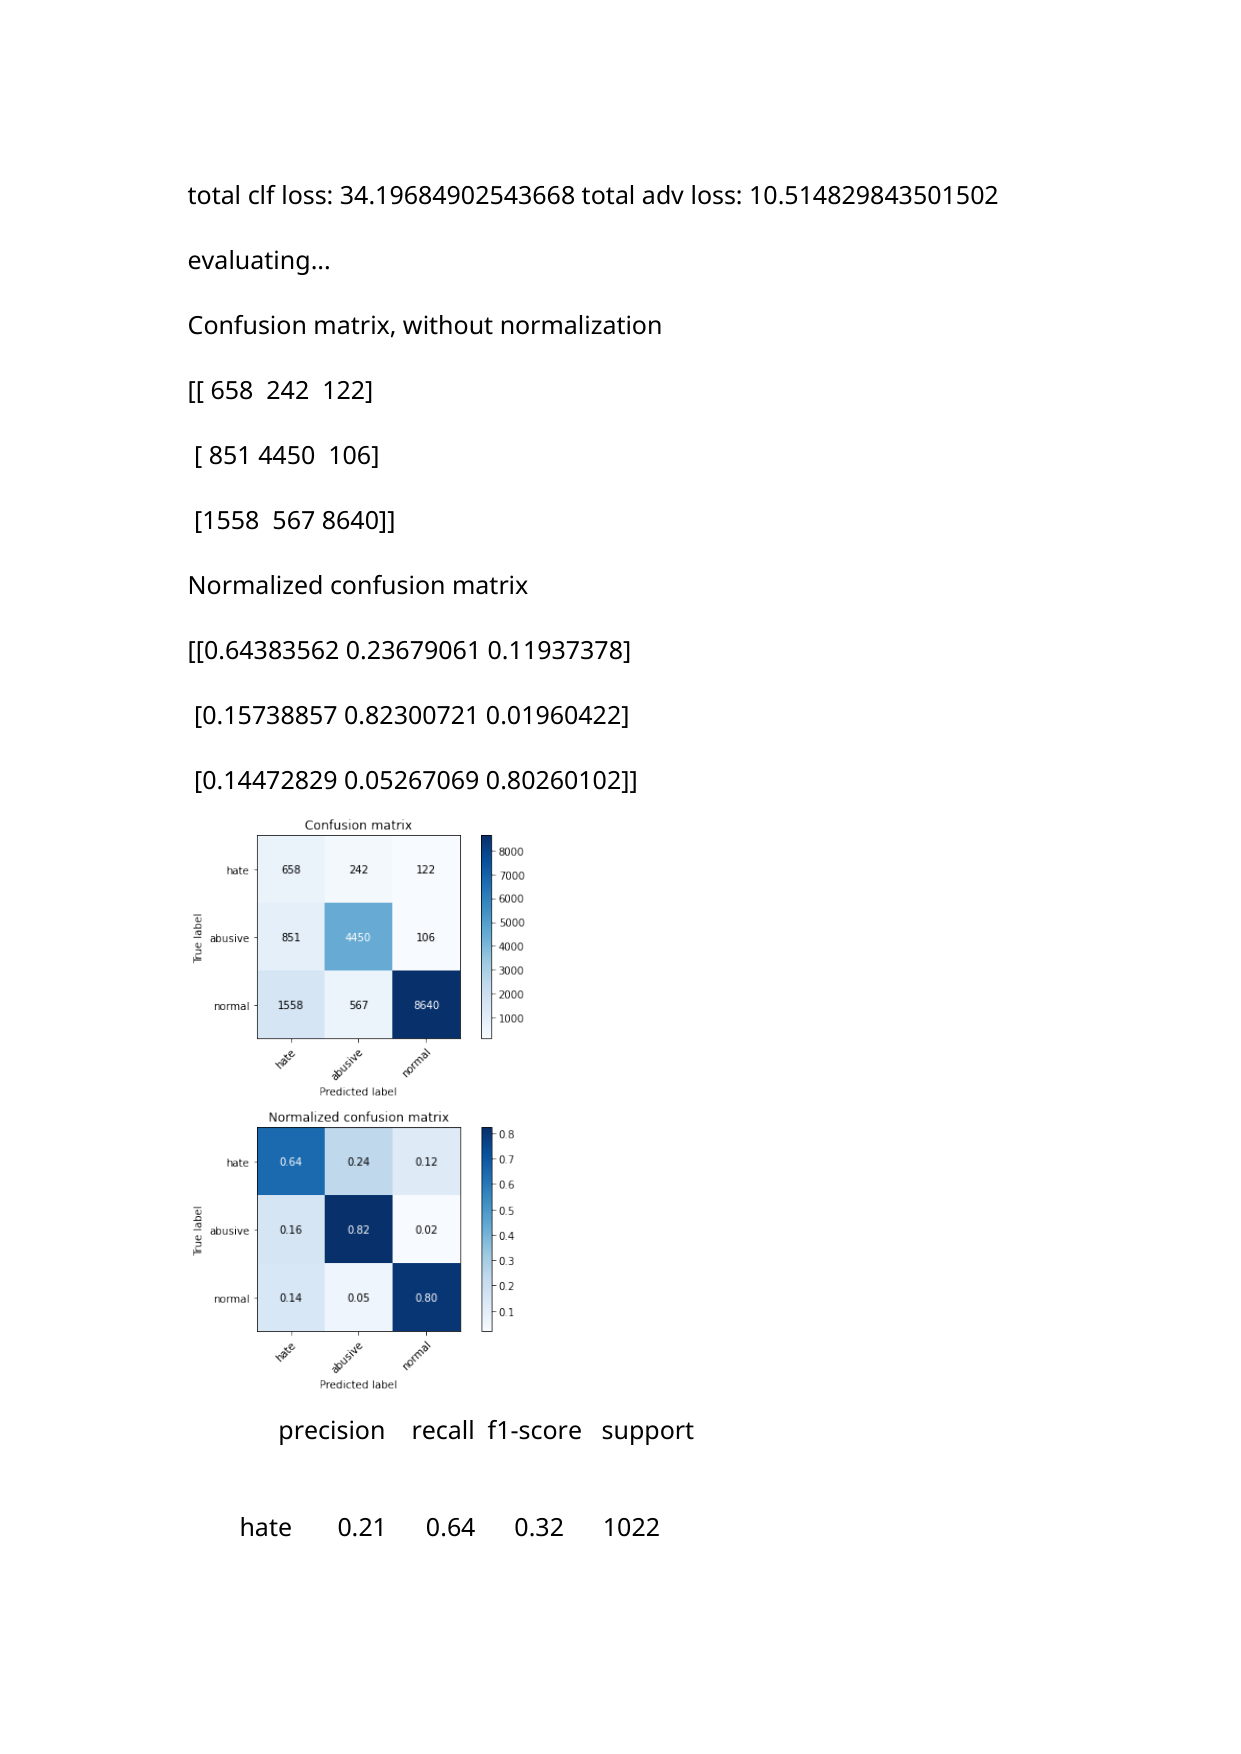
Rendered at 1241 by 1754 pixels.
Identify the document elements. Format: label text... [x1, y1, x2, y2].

text Confusion matrix, without normalization [187, 292, 1053, 357]
text [1558 567 8640]] [187, 487, 1053, 552]
text total clf loss: 34.19684902543668 total adv loss: 10.514829843501502 [187, 162, 1053, 227]
text [ 851 4450 106] [187, 422, 1053, 487]
text hate 0.21 0.64 0.32 1022 [187, 1494, 1053, 1559]
text [[ 658 242 122] [187, 357, 1053, 422]
picture [187, 812, 532, 1104]
text [0.15738857 0.82300721 0.01960422] [187, 682, 1053, 747]
text evaluating... [187, 227, 1053, 292]
text precision recall f1-score support [187, 1397, 1053, 1462]
picture [187, 1105, 522, 1397]
text [0.14472829 0.05267069 0.80260102]] [187, 747, 1053, 812]
text [[0.64383562 0.23679061 0.11937378] [187, 617, 1053, 682]
text Normalized confusion matrix [187, 552, 1053, 617]
